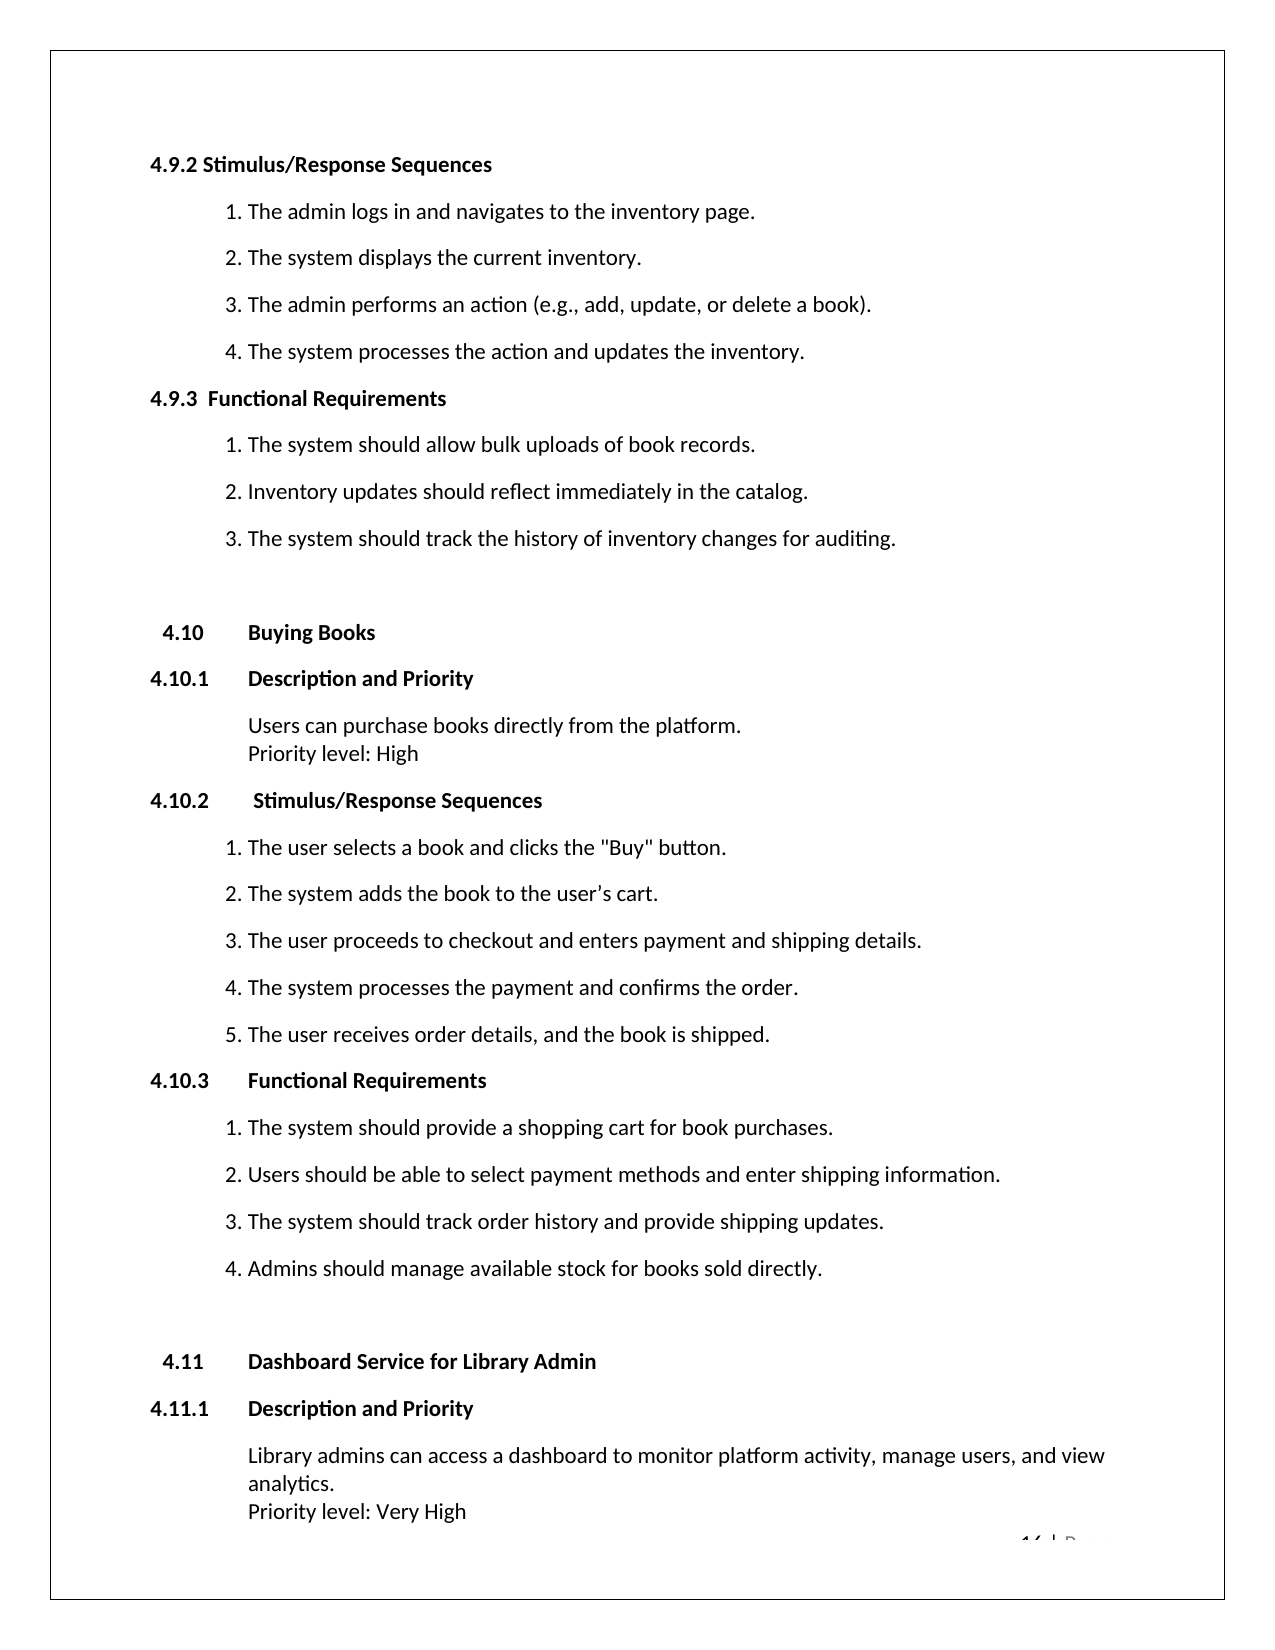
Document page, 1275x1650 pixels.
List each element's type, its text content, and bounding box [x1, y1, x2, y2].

list The system adds the book to the user’s cart. [225, 879, 1179, 908]
list Inventory updates should reflect immediately in the catalog. [225, 477, 1179, 505]
list Functional Requirements [150, 384, 1179, 412]
list Stimulus/Response Sequences [150, 150, 1179, 178]
list The user proceeds to checkout and enters payment and shipping details. [225, 926, 1179, 954]
list Functional Requirements [150, 1067, 1179, 1095]
list Description and Priority [150, 664, 1179, 692]
list The system should track the history of inventory changes for auditing. [225, 524, 1179, 552]
list Description and Priority [150, 1394, 1179, 1422]
list The user receives order details, and the book is shipped. [225, 1020, 1179, 1048]
list Users can purchase books directly from the platform. Priority level: High [162, 711, 1179, 767]
list The system processes the action and updates the inventory. [225, 337, 1179, 365]
list Library admins can access a dashboard to monitor platform activity, manage users, and view analytics. Priority level: Very High [162, 1441, 1179, 1525]
list Admins should manage available stock for books sold directly. [225, 1254, 1179, 1282]
list The system processes the payment and confirms the order. [225, 973, 1179, 1001]
list Dashboard Service for Library Admin [162, 1347, 1179, 1375]
list The system should allow bulk uploads of book records. [225, 431, 1179, 459]
list The system displays the current inventory. [225, 243, 1179, 272]
list Users should be able to select payment methods and enter shipping information. [225, 1160, 1179, 1188]
list The system should provide a shopping cart for book purchases. [225, 1113, 1179, 1141]
list The user selects a book and clicks the "Buy" button. [225, 833, 1179, 861]
list The system should track order history and provide shipping updates. [225, 1207, 1179, 1235]
list Buying Books [162, 618, 1179, 646]
list Stimulus/Response Sequences [150, 786, 1179, 814]
list The admin logs in and navigates to the inventory page. [225, 197, 1179, 225]
list The admin performs an action (e.g., add, update, or delete a book). [225, 290, 1179, 318]
